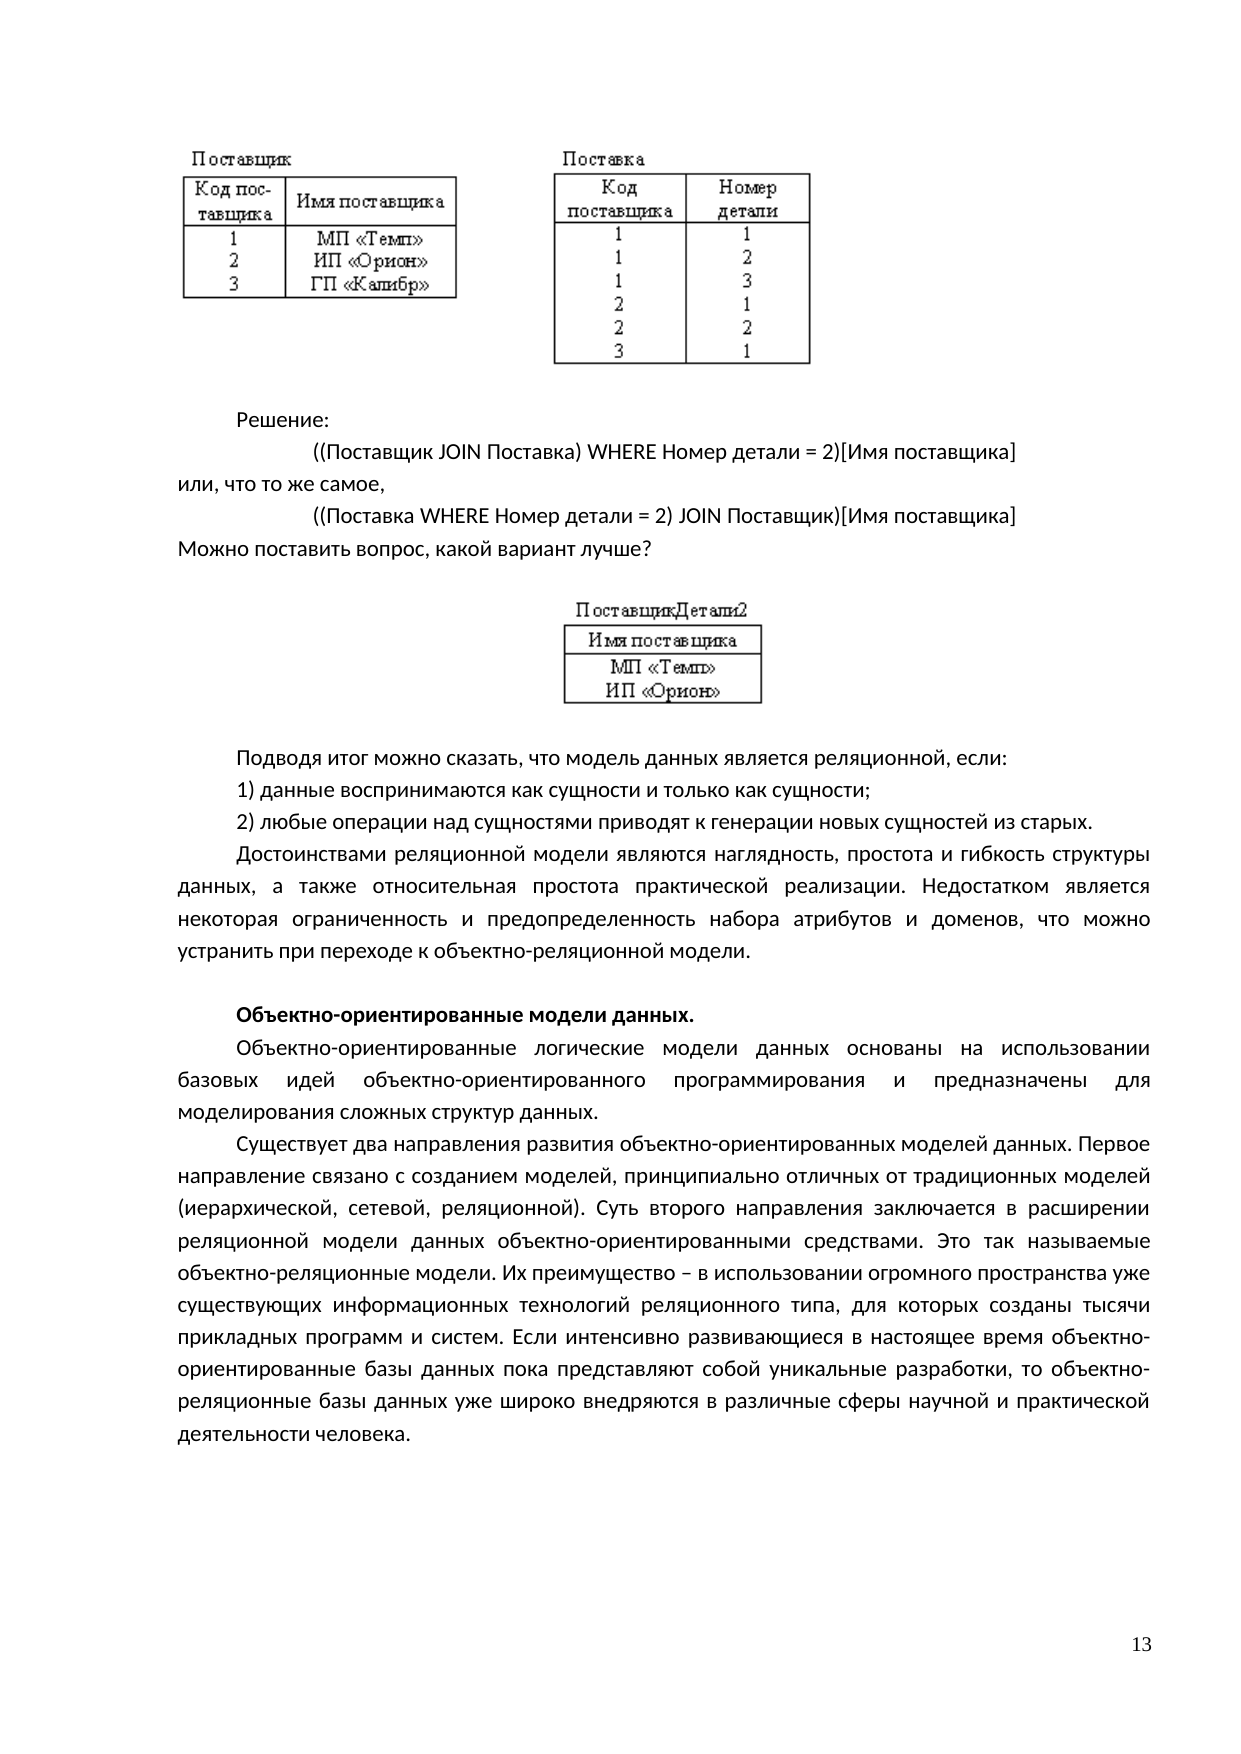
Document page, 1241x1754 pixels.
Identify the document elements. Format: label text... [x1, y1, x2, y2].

text Можно поставить вопрос, какой вариант лучше? [177, 534, 1152, 562]
text Подводя итог можно сказать, что модель данных является реляционной, если: [177, 743, 1152, 771]
text или, что то же самое, [177, 469, 1152, 497]
text 1) данные воспринимаются как сущности и только как сущности; [177, 775, 1152, 803]
text ((Поставка WHERE Номер детали = 2) JOIN Поставщик)[Имя поставщика] [177, 502, 1152, 529]
text Решение: [177, 405, 1152, 433]
text ((Поставщик JOIN Поставка) WHERE Номер детали = 2)[Имя поставщика] [177, 437, 1152, 465]
text Объектно-ориентированные модели данных. [177, 1000, 1152, 1028]
text Существует два направления развития объектно-ориентированных моделей данных. Первое направление связано с созданием моделей, принципиально отличных от традиционных моделей (иерархической, сетевой, реляционной). Суть второго направления заключается в расширении реляционной модели данных объектно-ориентированными средствами. Это так называемые объектно-реляционные модели. Их преимущество – в использовании огромного пространства уже существующих информационных технологий реляционного типа, для которых созданы тысячи прикладных программ и систем. Если интенсивно развивающиеся в настоящее время объектно-ориентированные базы данных пока представляют собой уникальные разработки, то объектно-реляционные базы данных уже широко внедряются в различные сферы научной и практической деятельности человека. [177, 1129, 1152, 1447]
picture [177, 150, 817, 369]
text Объектно-ориентированные логические модели данных основаны на использовании базовых идей объектно-ориентированного программирования и предназначены для моделирования сложных структур данных. [177, 1033, 1152, 1125]
text Достоинствами реляционной модели являются наглядность, простота и гибкость структуры данных, а также относительная простота практической реализации. Недостатком является некоторая ограниченность и предопределенность набора атрибутов и доменов, что можно устранить при переходе к объектно-реляционной модели. [177, 839, 1152, 964]
picture [562, 598, 767, 707]
text 2) любые операции над сущностями приводят к генерации новых сущностей из старых. [177, 807, 1152, 835]
